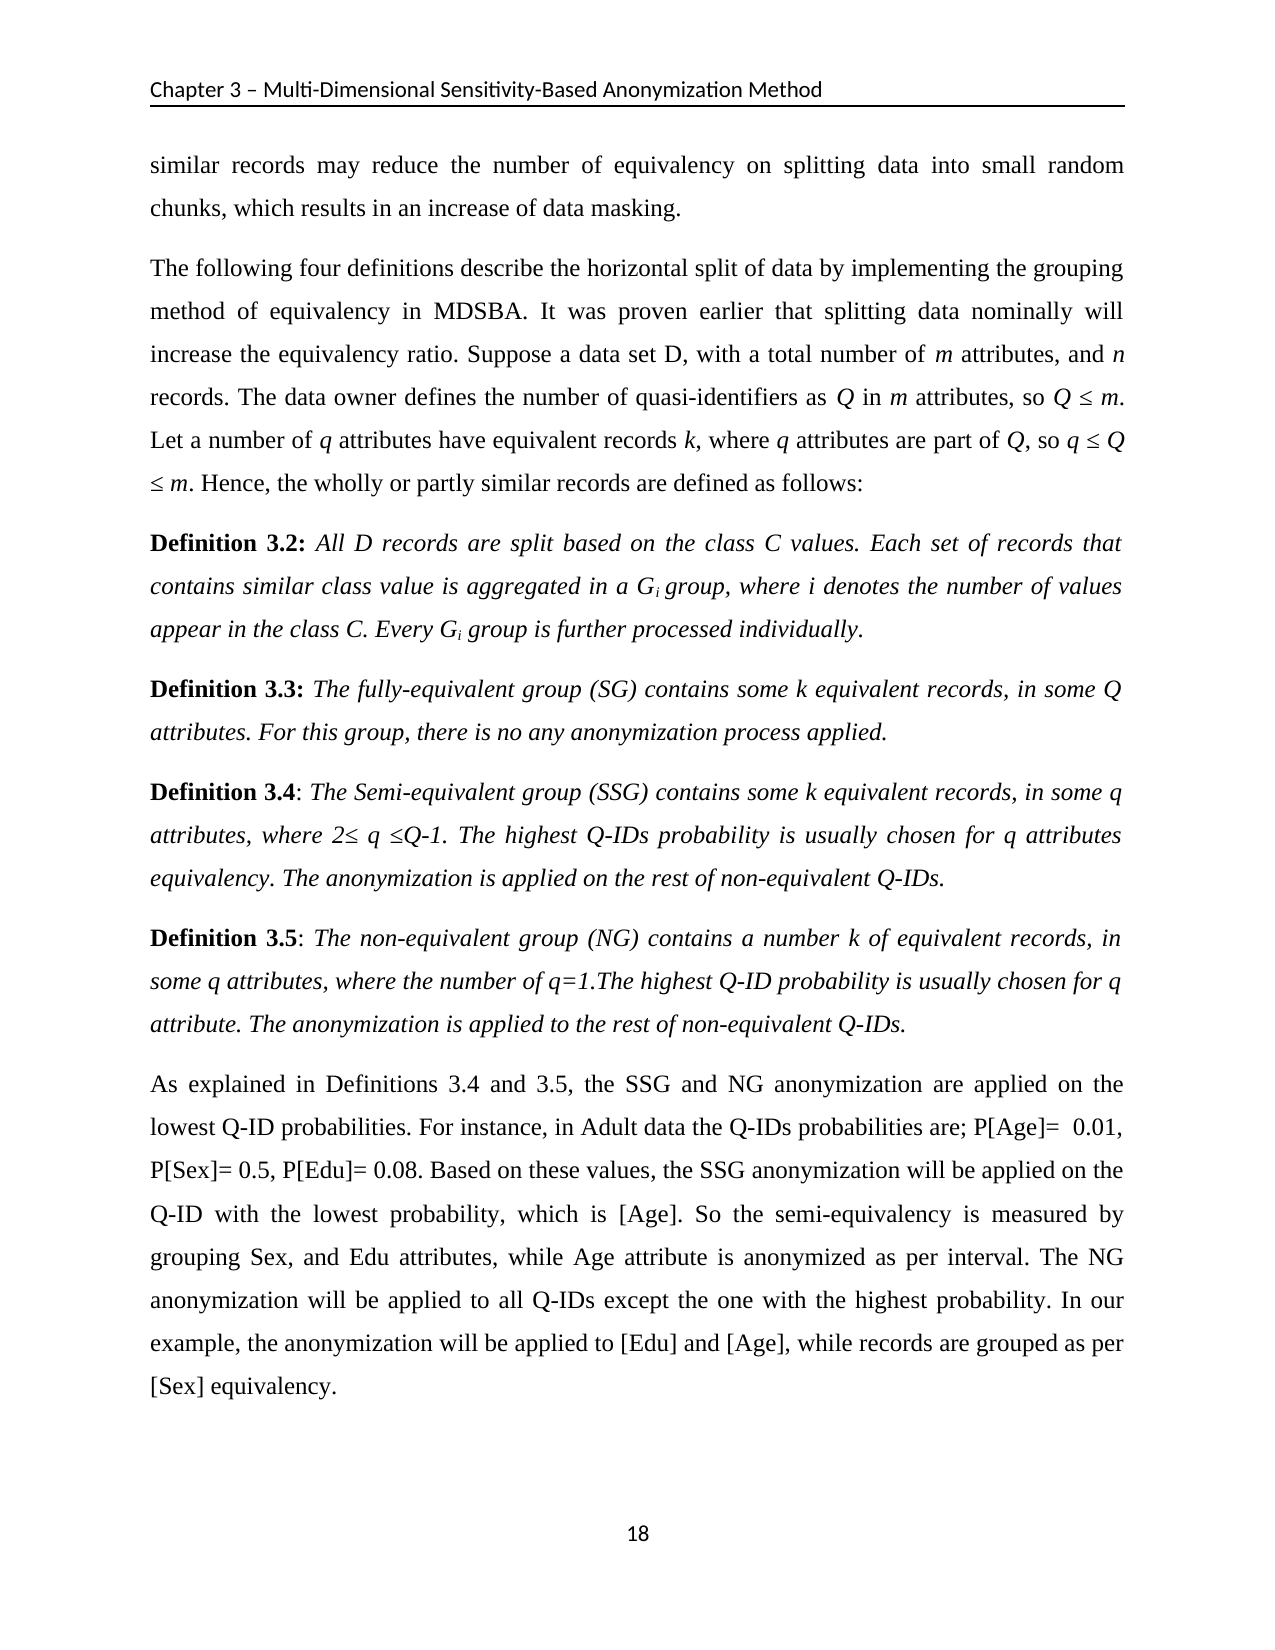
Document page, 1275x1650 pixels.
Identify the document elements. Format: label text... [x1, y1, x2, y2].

text Definition 3.2: All D records are split based on the class C values. Each set of records that contains similar class value is aggregated in a Gi group, where i denotes the number of values appear in the class C. Every Gi group is further processed individually. [150, 528, 1125, 643]
text Definition 3.3: The fully-equivalent group (SG) contains some k equivalent records, in some Q attributes. For this group, there is no any anonymization process applied. [150, 674, 1125, 746]
text Definition 3.4: The Semi-equivalent group (SSG) contains some k equivalent records, in some q attributes, where 2≤ q ≤Q-1. The highest Q-IDs probability is usually chosen for q attributes equivalency. The anonymization is applied on the rest of non-equivalent Q-IDs. [150, 777, 1125, 892]
text Definition 3.5: The non-equivalent group (NG) contains a number k of equivalent records, in some q attributes, where the number of q=1.The highest Q-ID probability is usually chosen for q attribute. The anonymization is applied to the rest of non-equivalent Q-IDs. [150, 923, 1125, 1038]
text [150, 150, 1125, 222]
text As explained in Definitions 3.4 and 3.5, the SSG and NG anonymization are applied on the lowest Q-ID probabilities. For instance, in Adult data the Q-IDs probabilities are; P[Age]= 0.01, P[Sex]= 0.5, P[Edu]= 0.08. Based on these values, the SSG anonymization will be applied on the Q-ID with the lowest probability, which is [Age]. So the semi-equivalency is measured by grouping Sex, and Edu attributes, while Age attribute is anonymized as per interval. The NG anonymization will be applied to all Q-IDs except the one with the highest probability. In our example, the anonymization will be applied to [Edu] and [Age], while records are grouped as per [Sex] equivalency. [150, 1069, 1125, 1400]
text The following four definitions describe the horizontal split of data by implementing the grouping method of equivalency in MDSBA. It was proven earlier that splitting data nominally will increase the equivalency ratio. Suppose a data set D, with a total number of m attributes, and n records. The data owner defines the number of quasi-identifiers as Q in m attributes, so Q ≤ m. Let a number of q attributes have equivalent records k, where q attributes are part of Q, so q ≤ Q ≤ m. Hence, the wholly or partly similar records are defined as follows: [150, 253, 1125, 497]
